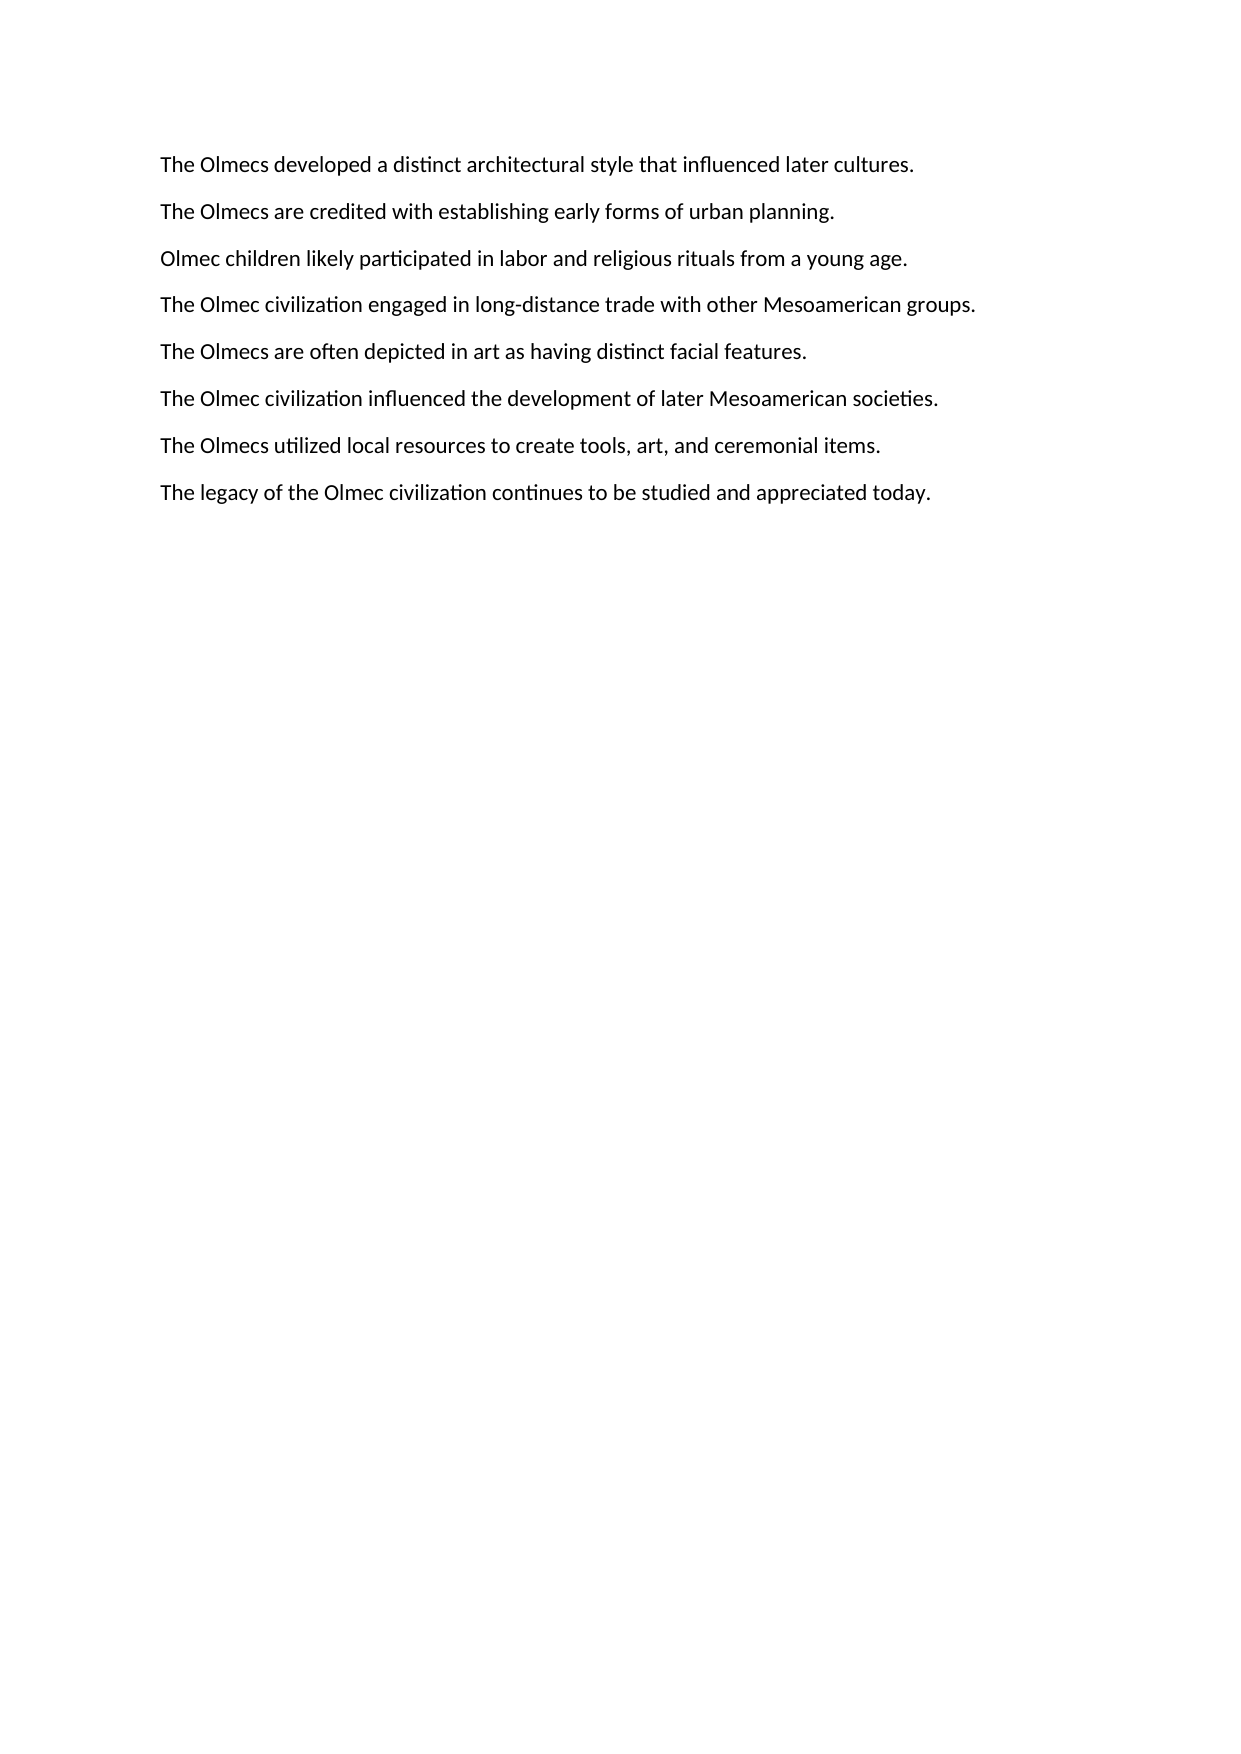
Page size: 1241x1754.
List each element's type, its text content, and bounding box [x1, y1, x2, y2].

text The legacy of the Olmec civilization continues to be studied and appreciated today. [150, 478, 1090, 506]
text The Olmecs developed a distinct architectural style that influenced later cultures. [150, 150, 1090, 178]
text The Olmecs utilized local resources to create tools, art, and ceremonial items. [150, 431, 1090, 459]
text The Olmecs are credited with establishing early forms of urban planning. [150, 197, 1090, 225]
text The Olmec civilization engaged in long-distance trade with other Mesoamerican groups. [150, 291, 1090, 319]
text The Olmec civilization influenced the development of later Mesoamerican societies. [150, 384, 1090, 412]
text The Olmecs are often depicted in art as having distinct facial features. [150, 337, 1090, 366]
text Olmec children likely participated in labor and religious rituals from a young age. [150, 244, 1090, 272]
